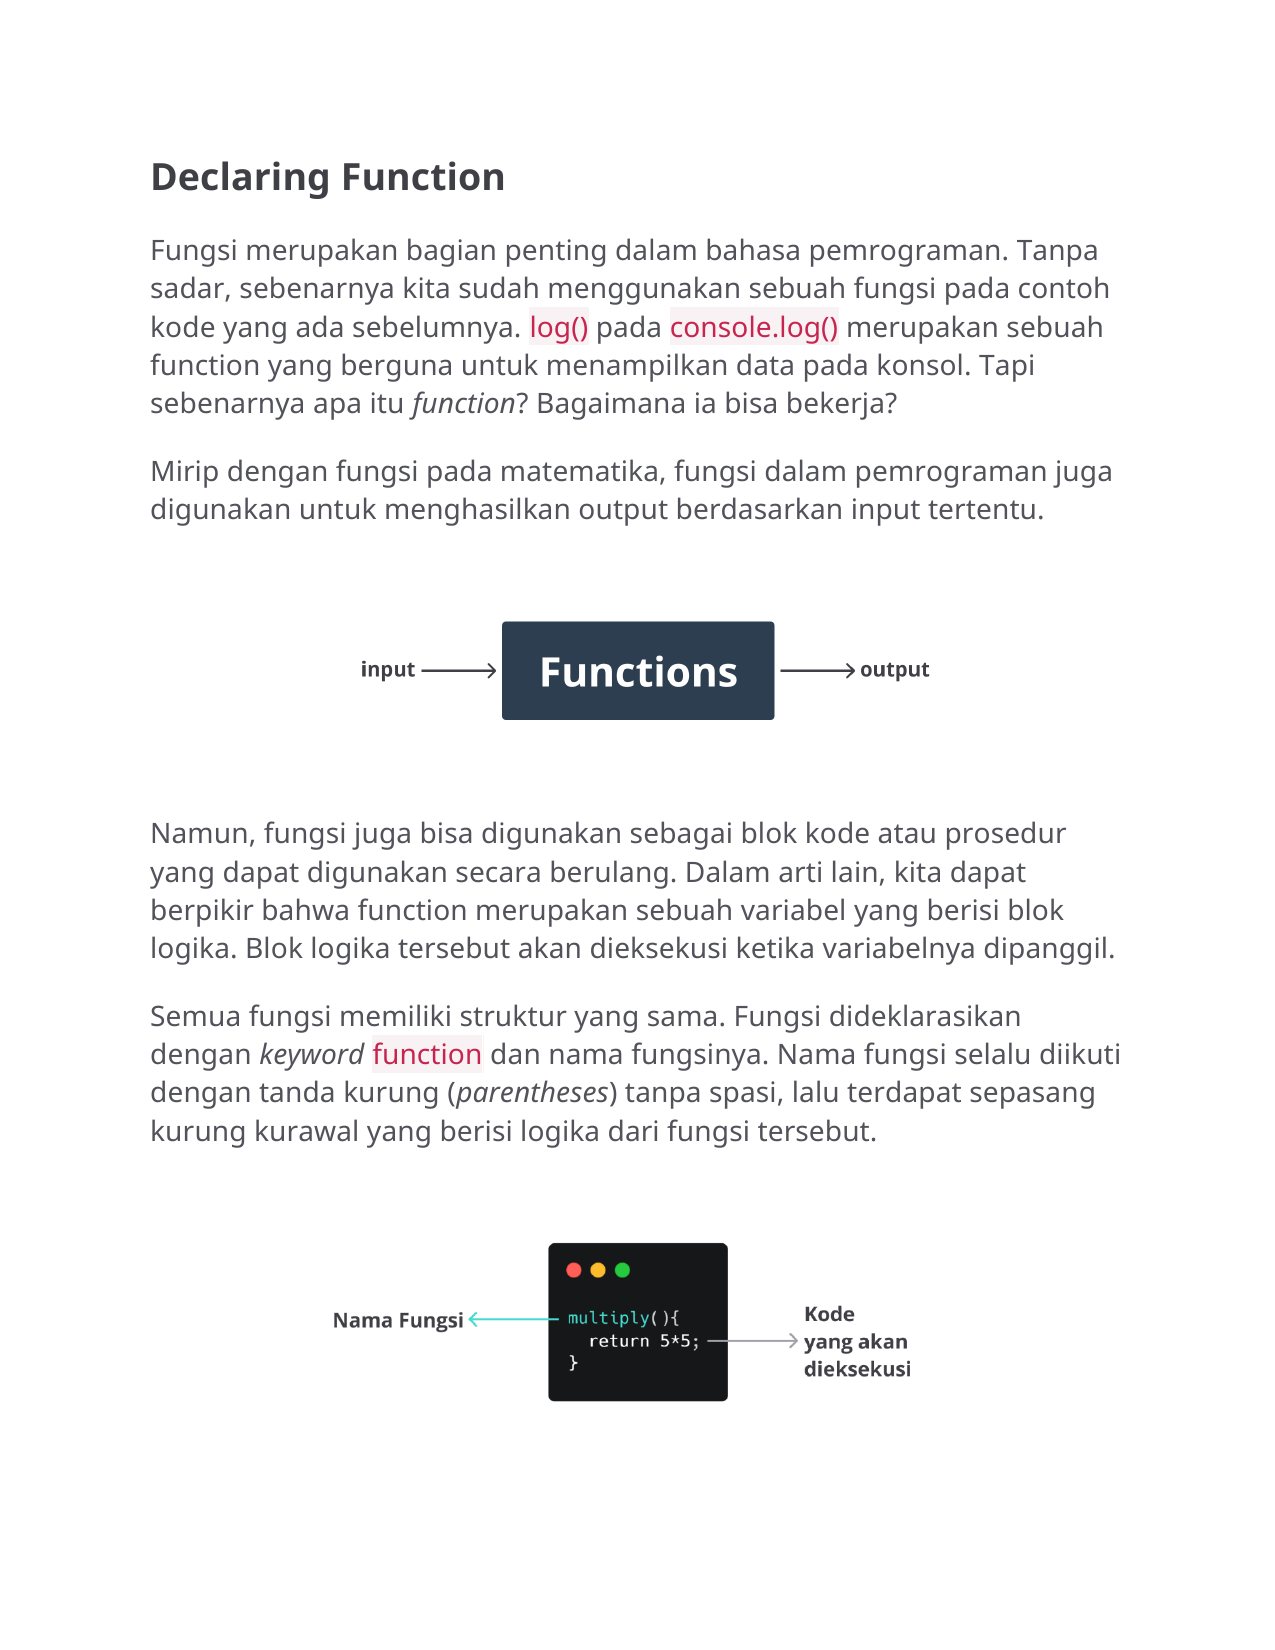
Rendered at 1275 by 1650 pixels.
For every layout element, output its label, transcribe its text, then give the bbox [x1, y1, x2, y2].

text Mirip dengan fungsi pada matematika, fungsi dalam pemrograman juga digunakan untuk menghasilkan output berdasarkan input tertentu. [150, 451, 1125, 528]
picture [150, 1178, 1125, 1468]
text Declaring Function [150, 150, 1125, 201]
text Fungsi merupakan bagian penting dalam bahasa pemrograman. Tanpa sadar, sebenarnya kita sudah menggunakan sebuah fungsi pada contoh kode yang ada sebelumnya. log() pada console.log() merupakan sebuah function yang berguna untuk menampilkan data pada konsol. Tapi sebenarnya apa itu function? Bagaimana ia bisa bekerja? [150, 230, 1125, 422]
text Namun, fungsi juga bisa digunakan sebagai blok kode atau prosedur yang dapat digunakan secara berulang. Dalam arti lain, kita dapat berpikir bahwa function merupakan sebuah variabel yang berisi blok logika. Blok logika tersebut akan dieksekusi ketika variabelnya dipanggil. [150, 814, 1125, 967]
picture [150, 556, 1125, 785]
text Semua fungsi memiliki struktur yang sama. Fungsi dideklarasikan dengan keyword function dan nama fungsinya. Nama fungsi selalu diikuti dengan tanda kurung (parentheses) tanpa spasi, lalu terdapat sepasang kurung kurawal yang berisi logika dari fungsi tersebut. [150, 996, 1125, 1149]
